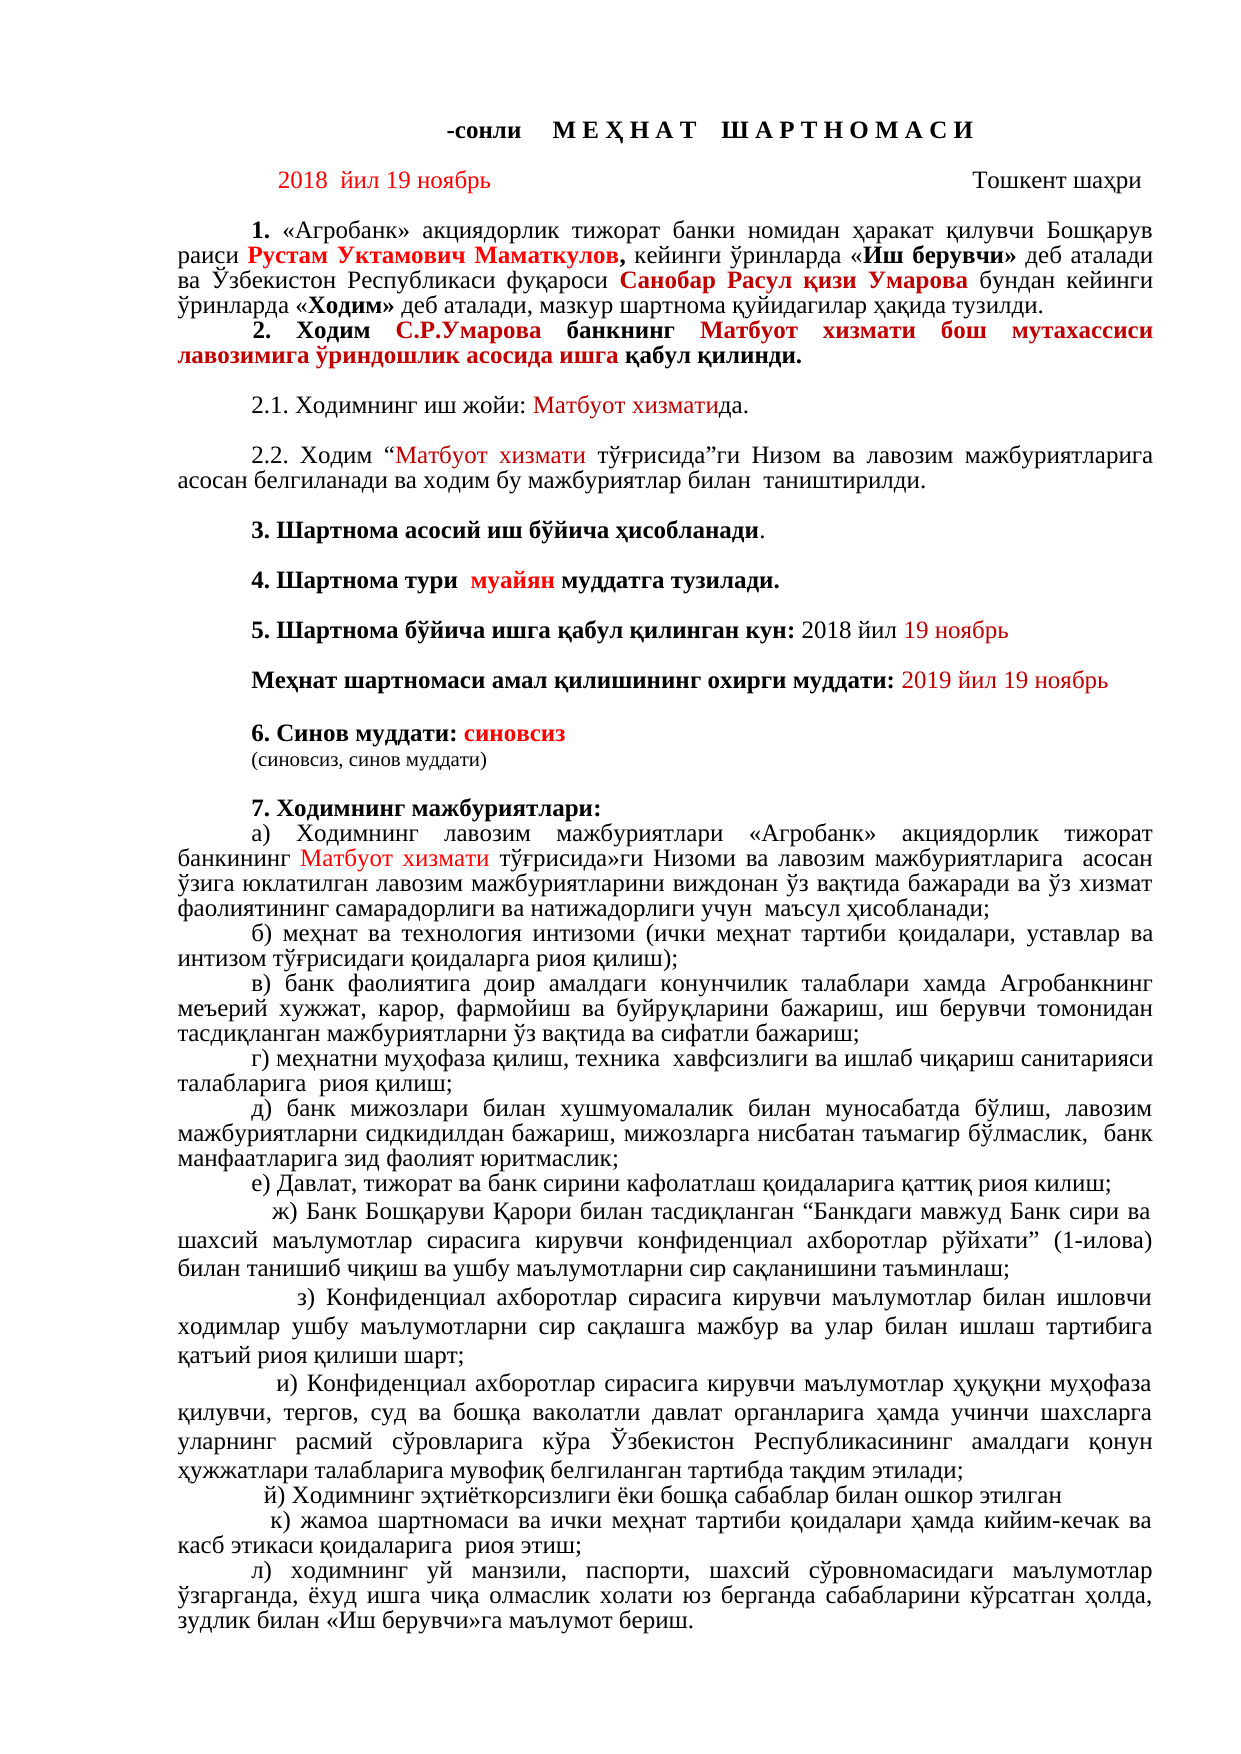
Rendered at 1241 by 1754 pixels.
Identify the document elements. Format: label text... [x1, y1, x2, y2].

text д) банк мижозлари билан хушмуомалалик билан муносабатда бўлиш, лавозим мажбуриятларни сидкидилдан бажариш, мижозларга нисбатан таъмагир бўлмаслик, банк манфаатларига зид фаолият юритмаслик; [177, 1096, 1153, 1171]
text 2018 йил 19 ноябрь Тошкент шаҳри [177, 168, 1153, 193]
text и) Конфиденциал ахборотлар сирасига кирувчи маълумотлар ҳуқуқни муҳофаза қилувчи, тергов, суд ва бошқа ваколатли давлат органларига ҳамда учинчи шахсларга уларнинг расмий сўровларига кўра Ўзбекистон Республикасининг амалдаги қонун ҳужжатлари талабларига мувофиқ белгиланган тартибда тақдим этилади; [177, 1368, 1153, 1483]
text 3. Шартнома асосий иш бўйича ҳисобланади. [177, 518, 1153, 543]
text Меҳнат шартномаси амал қилишининг охирги муддати: 2019 йил 19 ноябрь [177, 668, 1153, 693]
text 1. «Агробанк» акциядорлик тижорат банки номидан ҳаракат қилувчи Бошқарув раиси Рустам Уктамович Маматкулов, кейинги ўринларда «Иш берувчи» деб аталади ва Ўзбекистон Республикаси фуқароси Санобар Расул қизи Умарова бундан кейинги ўринларда «Ходим» деб аталади, мазкур шартнома қуйидагилар ҳақида тузилди. [177, 218, 1153, 318]
text -сонли М Е Ҳ Н А Т Ш А Р Т Н О М А С И [177, 118, 1153, 143]
text к) жамоа шартномаси ва ички меҳнат тартиби қоидалари ҳамда кийим-кечак ва касб этикаси қоидаларига риоя этиш; [177, 1508, 1153, 1558]
text (синовсиз, синов муддати) [177, 747, 1153, 771]
text ж) Банк Бошқаруви Қарори билан тасдиқланган “Банкдаги мавжуд Банк сири ва шахсий маълумотлар сирасига кирувчи конфиденциал ахборотлар рўйхати” (1-илова) билан танишиб чиқиш ва ушбу маълумотларни сир сақланишини таъминлаш; [177, 1196, 1153, 1282]
text л) ходимнинг уй манзили, паспорти, шахсий сўровномасидаги маълумотлар ўзгарганда, ёхуд ишга чиқа олмаслик холати юз берганда сабабларини кўрсатган ҳолда, зудлик билан «Иш берувчи»га маълумот бериш. [177, 1558, 1153, 1633]
text 2.1. Ходимнинг иш жойи: Матбуот хизматида. [177, 393, 1153, 418]
text а) Ходимнинг лавозим мажбуриятлари «Агробанк» акциядорлик тижорат банкининг Матбуот хизмати тўғрисида»ги Низоми ва лавозим мажбуриятларига асосан ўзига юклатилган лавозим мажбуриятларини виждонан ўз вақтида бажаради ва ўз хизмат фаолиятининг самарадорлиги ва натижадорлиги учун маъсул ҳисобланади; [177, 821, 1153, 921]
text 7. Ходимнинг мажбуриятлари: [177, 796, 1153, 821]
text 5. Шартнома бўйича ишга қабул қилинган кун: 2018 йил 19 ноябрь [177, 618, 1153, 643]
text 4. Шартнома тури муайян муддатга тузилади. [177, 568, 1153, 593]
text б) меҳнат ва технология интизоми (ички меҳнат тартиби қоидалари, уставлар ва интизом тўғрисидаги қоидаларга риоя қилиш); [177, 921, 1153, 971]
text 2. Ходим С.Р.Умарова банкнинг Матбуот хизмати бош мутахассиси лавозимига ўриндошлик асосида ишга қабул қилинди. [177, 318, 1153, 368]
text 6. Синов муддати: синовсиз [177, 718, 1153, 747]
text г) меҳнатни муҳофаза қилиш, техника хавфсизлиги ва ишлаб чиқариш санитарияси талабларига риоя қилиш; [177, 1046, 1153, 1096]
text 2.2. Ходим “Матбуот хизмати тўғрисида”ги Низом ва лавозим мажбуриятларига асосан белгиланади ва ходим бу мажбуриятлар билан таништирилди. [177, 443, 1153, 493]
text й) Ходимнинг эҳтиёткорсизлиги ёки бошқа сабаблар билан ошкор этилган [177, 1483, 1153, 1508]
text е) Давлат, тижорат ва банк сирини кафолатлаш қоидаларига қаттиқ риоя килиш; [177, 1171, 1153, 1196]
text з) Конфиденциал ахборотлар сирасига кирувчи маълумотлар билан ишловчи ходимлар ушбу маълумотларни сир сақлашга мажбур ва улар билан ишлаш тартибига қатъий риоя қилиши шарт; [177, 1282, 1153, 1368]
text в) банк фаолиятига доир амалдаги конунчилик талаблари хамда Агробанкнинг меъерий хужжат, карор, фармойиш ва буйруқларини бажариш, иш берувчи томонидан тасдиқланган мажбуриятларни ўз вақтида ва сифатли бажариш; [177, 971, 1153, 1046]
